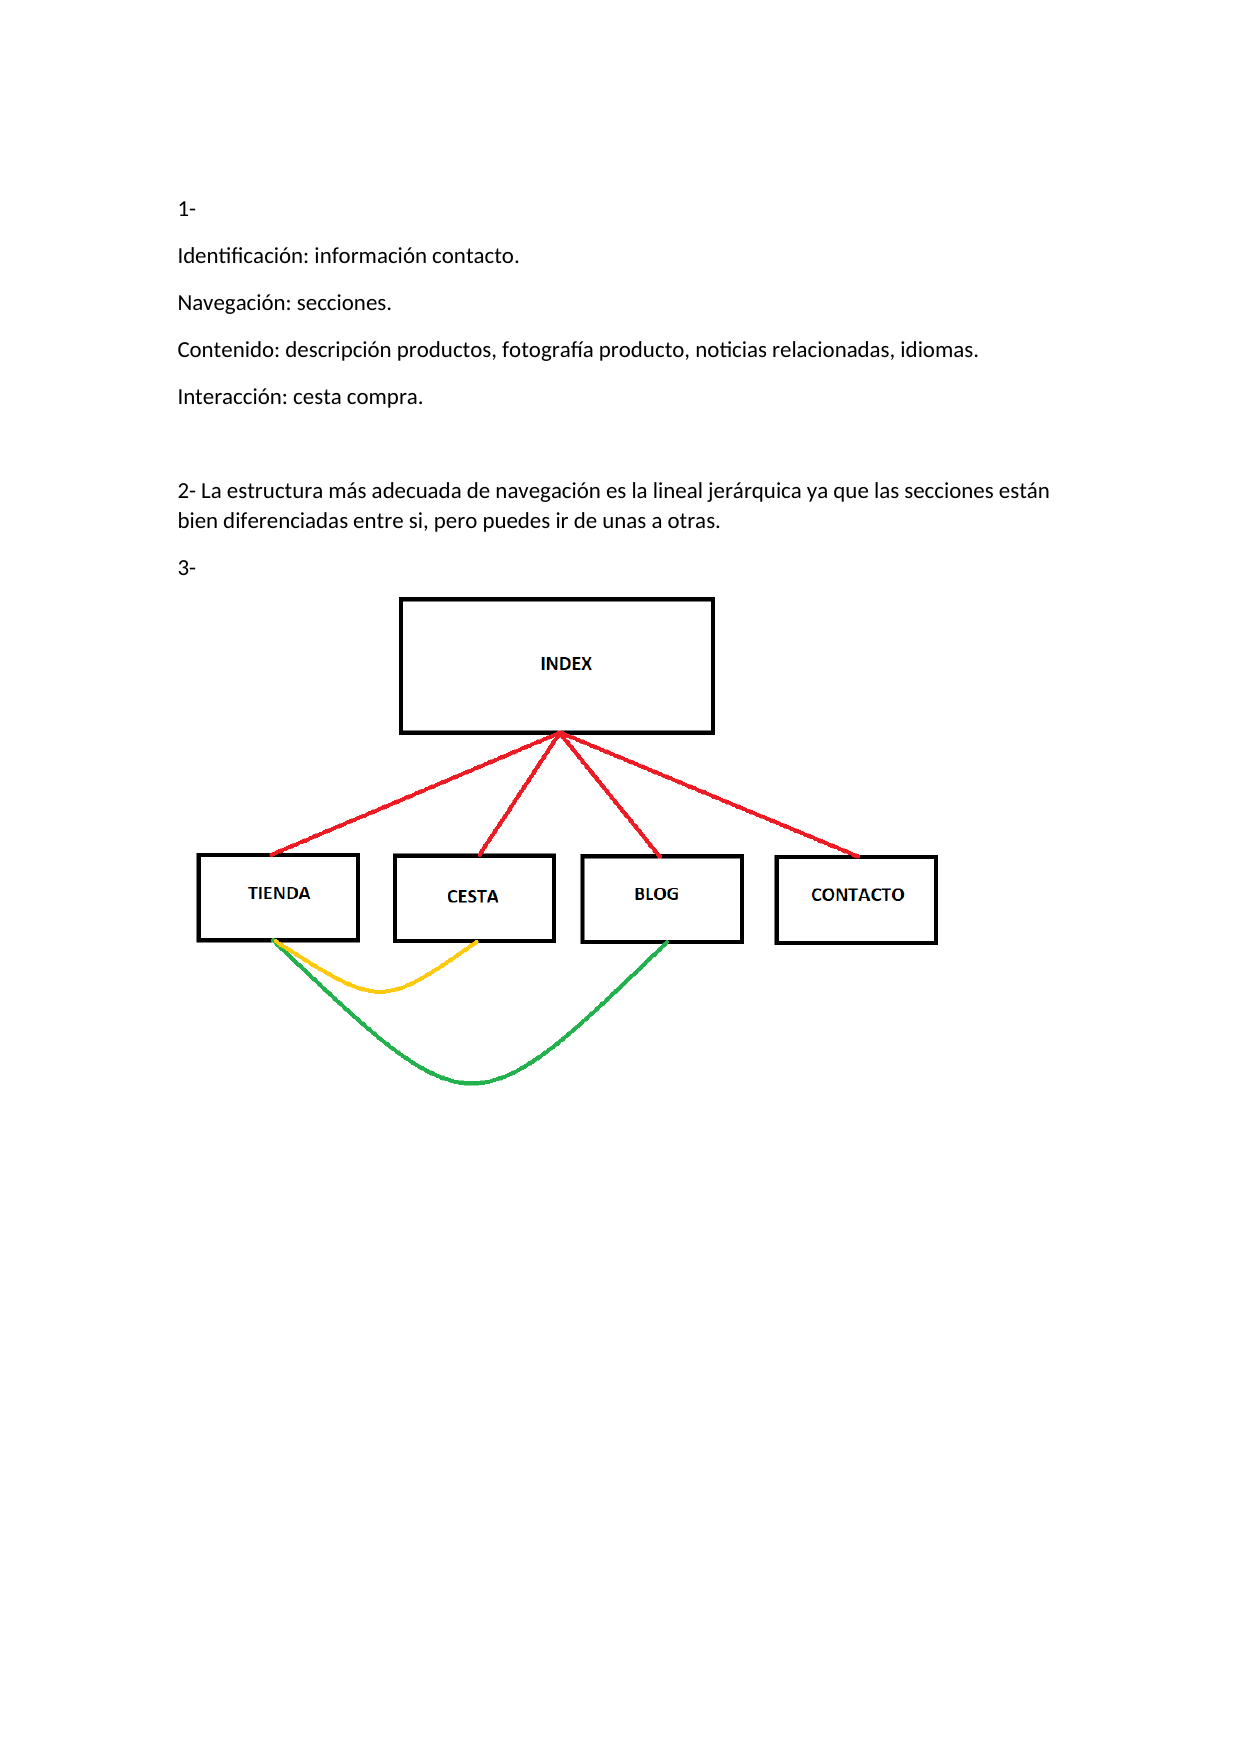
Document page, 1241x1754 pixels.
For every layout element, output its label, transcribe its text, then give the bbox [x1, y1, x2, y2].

text 1- [177, 194, 1063, 222]
picture [177, 583, 1051, 1125]
text 2- La estructura más adecuada de navegación es la lineal jerárquica ya que las secciones están bien diferenciadas entre si, pero puedes ir de unas a otras. [177, 476, 1063, 534]
text Contenido: descripción productos, fotografía producto, noticias relacionadas, idiomas. [177, 335, 1063, 363]
text Navegación: secciones. [177, 288, 1063, 316]
text Identificación: información contacto. [177, 241, 1063, 269]
text Interacción: cesta compra. [177, 382, 1063, 410]
